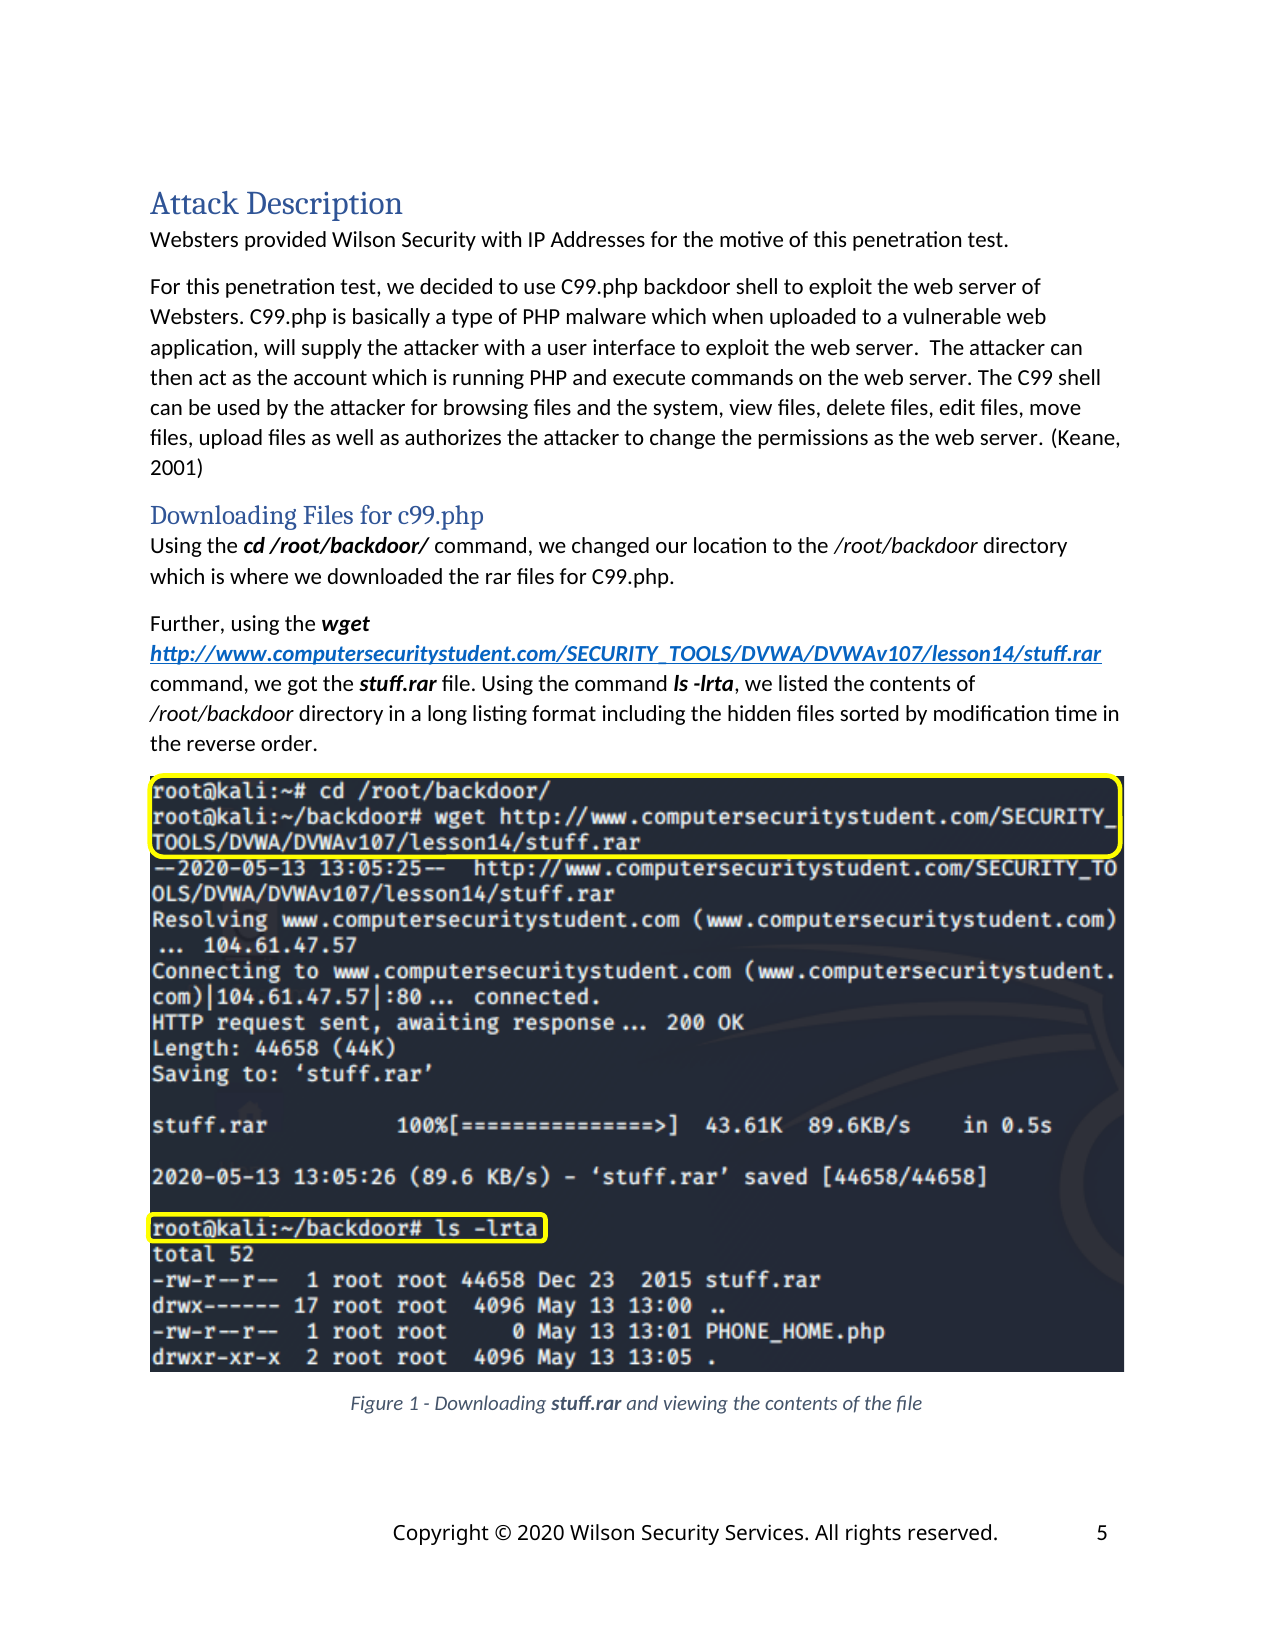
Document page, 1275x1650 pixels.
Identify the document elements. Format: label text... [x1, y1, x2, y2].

text Figure 1 - Downloading stuff.rar and viewing the contents of the file [150, 1390, 1125, 1416]
text Using the cd /root/backdoor/ command, we changed our location to the /root/backdoor directory which is where we downloaded the rar files for C99.php. [150, 532, 1125, 590]
picture [151, 1217, 543, 1238]
text Further, using the wget http://www.computersecuritystudent.com/SECURITY_TOOLS/DVWA/DVWAv107/lesson14/stuff.rar command, we got the stuff.rar file. Using the command ls -lrta, we listed the contents of /root/backdoor directory in a long listing format including the hidden files sorted by modification time in the reverse order. [150, 609, 1125, 757]
picture [153, 778, 1117, 854]
subtitle Downloading Files for c99.php [150, 500, 1125, 532]
subtitle Attack Description [150, 184, 1125, 222]
text For this penetration test, we decided to use C99.php backdoor shell to exploit the web server of Websters. C99.php is basically a type of PHP malware which when uploaded to a vulnerable web application, will supply the attacker with a user interface to exploit the web server. The attacker can then act as the account which is running PHP and execute commands on the web server. The C99 shell can be used by the attacker for browsing files and the system, view files, delete files, edit files, move files, upload files as well as authorizes the attacker to change the permissions as the web server. [150, 272, 1125, 482]
picture [150, 776, 1125, 1372]
text Websters provided Wilson Security with IP Addresses for the motive of this penetration test. [150, 225, 1125, 253]
